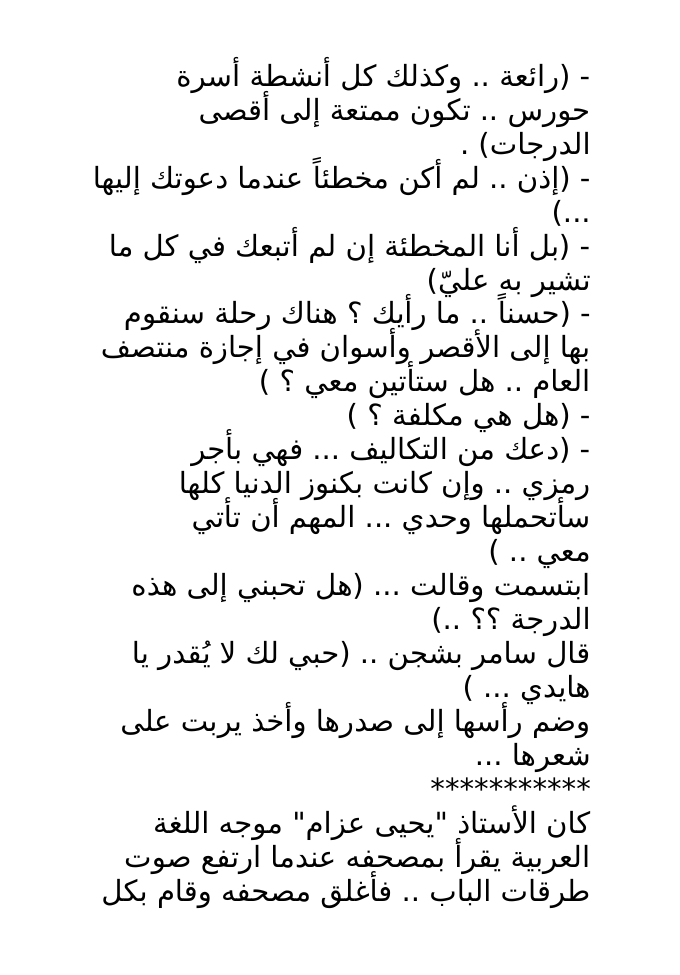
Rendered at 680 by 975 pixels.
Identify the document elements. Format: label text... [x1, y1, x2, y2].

text - (حسناً .. ما رأيك ؟ هناك رحلة سنقوم بها إلى الأقصر وأسوان في إجازة منتصف العام .. هل ستأتين معي ؟ ) [89, 297, 591, 399]
text - (بل أنا المخطئة إن لم أتبعك في كل ما تشير به عليّ) [89, 229, 591, 297]
text وضم رأسها إلى صدرها وأخذ يربت على شعرها ... [89, 704, 591, 772]
text قال سامر بشجن .. (حبي لك لا يُقدر يا هايدي ... ) [89, 636, 591, 704]
text *********** [89, 772, 591, 806]
text - (هل هي مكلفة ؟ ) [89, 399, 591, 433]
text - (دعك من التكاليف ... فهي بأجر رمزي .. وإن كانت بكنوز الدنيا كلها سأتحملها وحدي ... المهم أن تأتي معي .. ) [89, 433, 591, 568]
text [89, 806, 591, 908]
text ابتسمت وقالت ... (هل تحبني إلى هذه الدرجة ؟؟ ..) [89, 568, 591, 636]
text - (إذن .. لم أكن مخطئاً عندما دعوتك إليها ...) [89, 161, 591, 229]
text - (رائعة .. وكذلك كل أنشطة أسرة حورس .. تكون ممتعة إلى أقصى الدرجات) . [89, 59, 591, 161]
